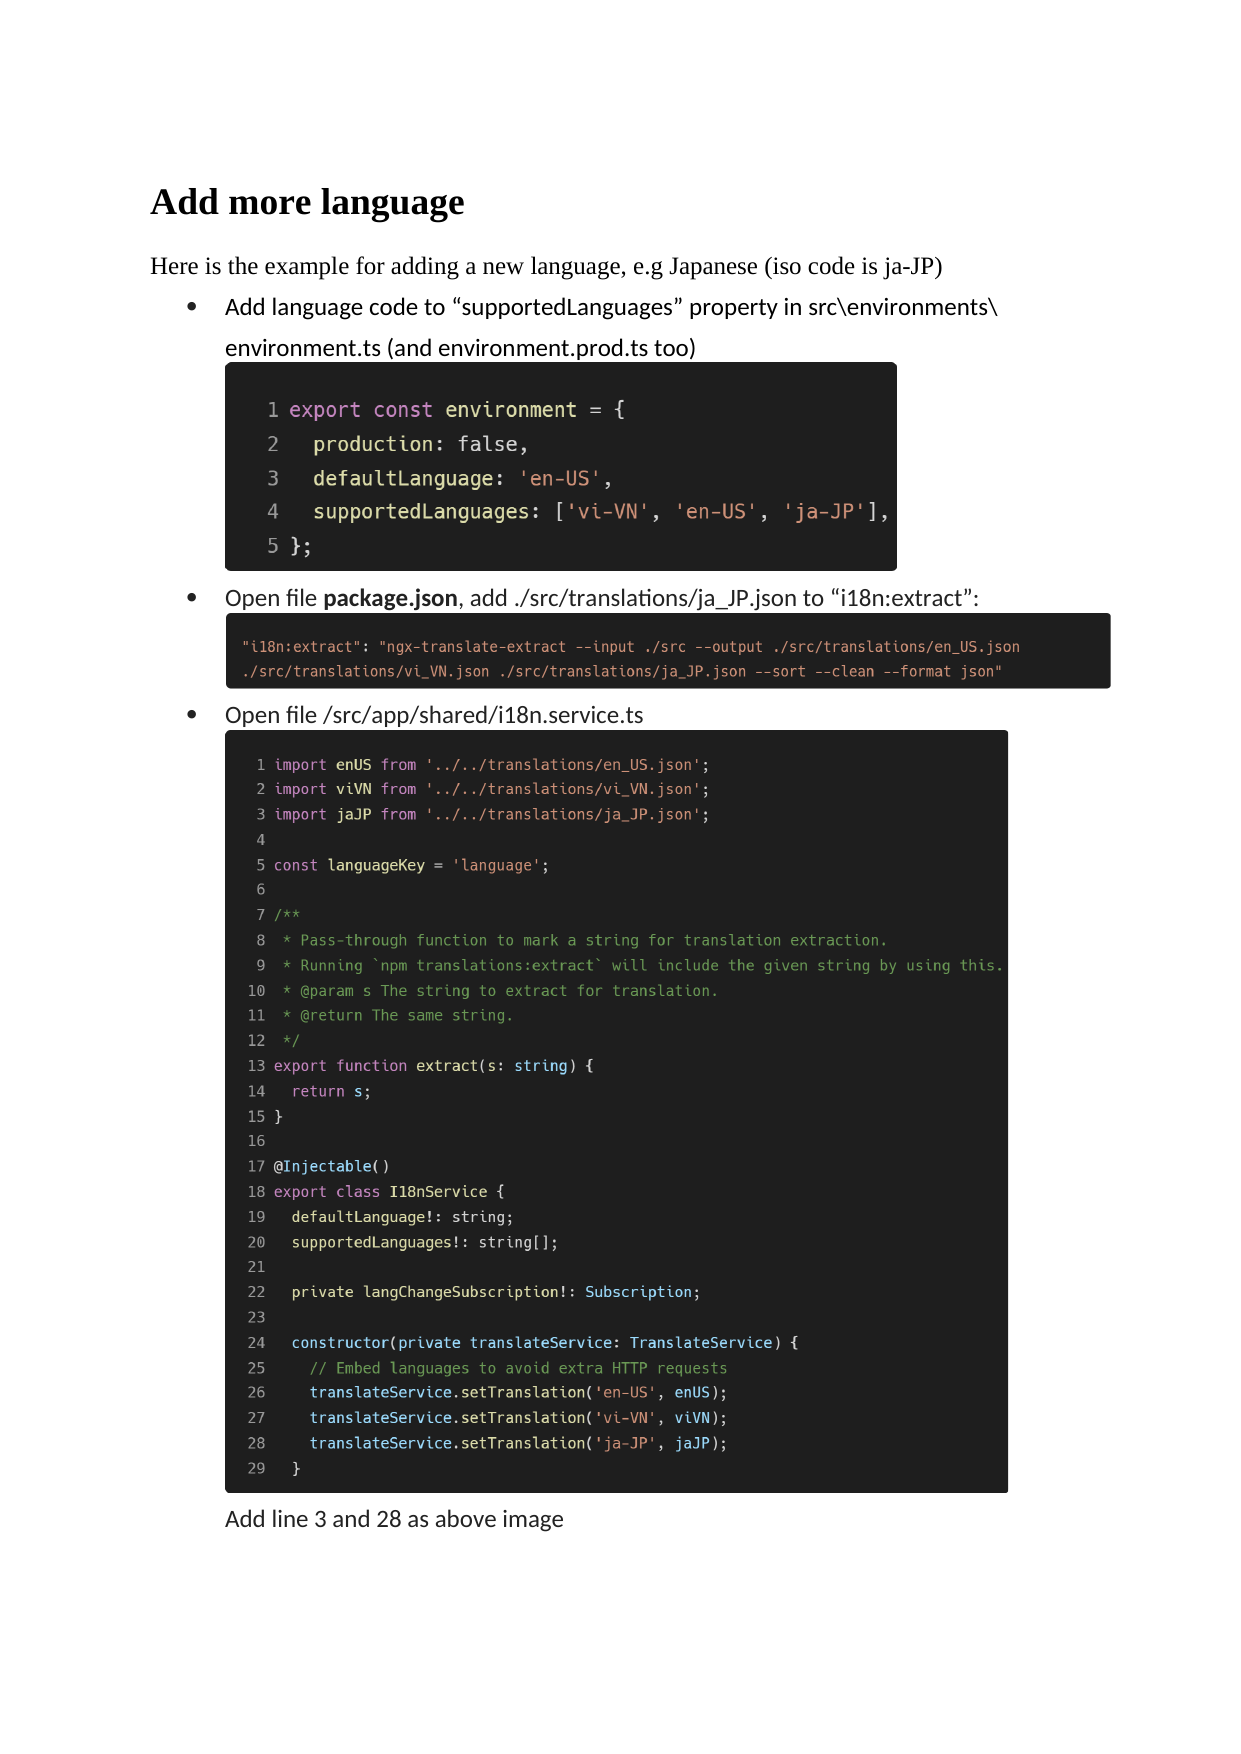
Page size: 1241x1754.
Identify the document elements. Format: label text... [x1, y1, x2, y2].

subtitle Add more language [150, 179, 1090, 222]
text Here is the example for adding a new language, e.g Japanese (iso code is ja-JP) [150, 251, 1090, 280]
picture [225, 612, 1111, 689]
picture [225, 362, 897, 571]
picture [225, 729, 1009, 1493]
